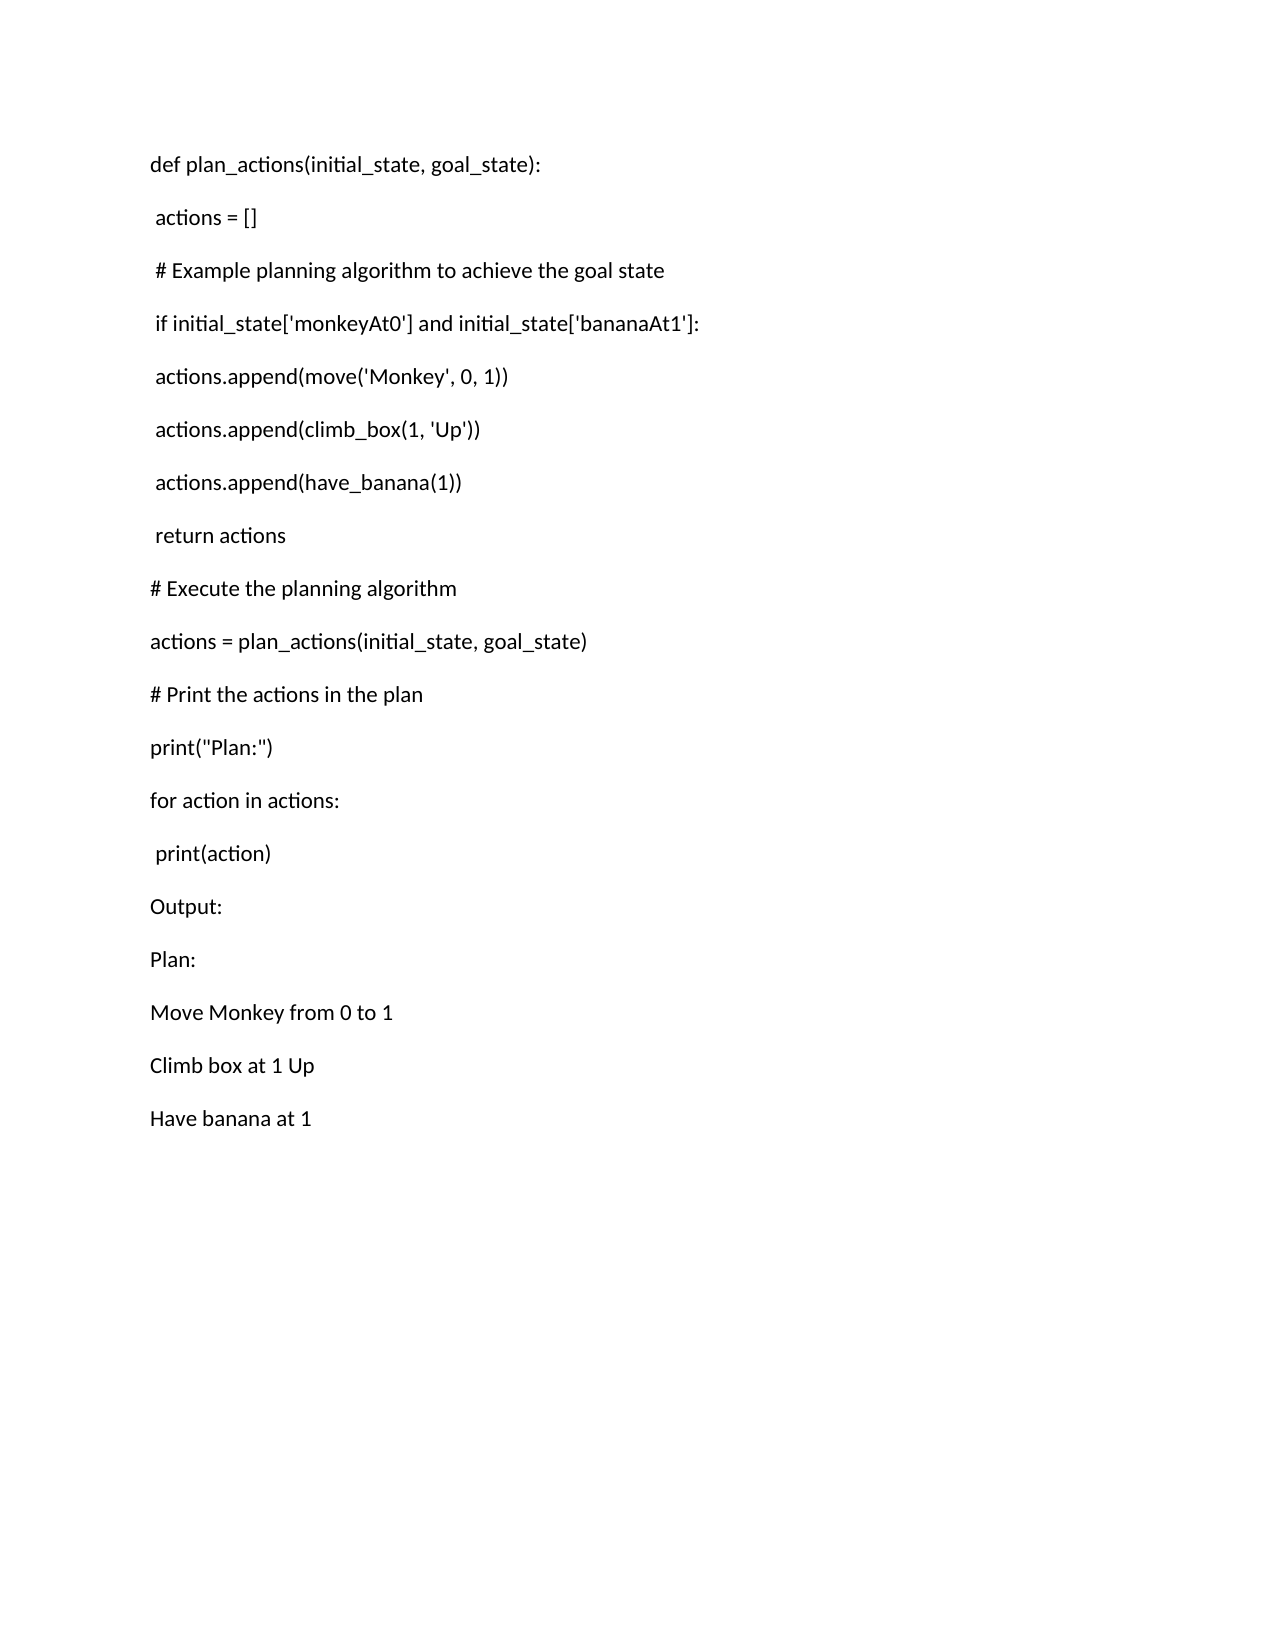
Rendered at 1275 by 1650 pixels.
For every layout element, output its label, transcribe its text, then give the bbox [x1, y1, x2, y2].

text actions.append(climb_box(1, 'Up')) [150, 415, 1125, 443]
text print(action) [150, 839, 1125, 867]
text Move Monkey from 0 to 1 [150, 998, 1125, 1026]
text for action in actions: [150, 786, 1125, 814]
text Have banana at 1 [150, 1104, 1125, 1132]
text if initial_state['monkeyAt0'] and initial_state['bananaAt1']: [150, 309, 1125, 337]
text Output: [150, 892, 1125, 920]
text actions.append(have_banana(1)) [150, 468, 1125, 496]
text # Execute the planning algorithm [150, 574, 1125, 602]
text return actions [150, 521, 1125, 549]
text def plan_actions(initial_state, goal_state): [150, 150, 1125, 178]
text # Print the actions in the plan [150, 680, 1125, 708]
text Climb box at 1 Up [150, 1051, 1125, 1079]
text actions = [] [150, 203, 1125, 231]
text # Example planning algorithm to achieve the goal state [150, 256, 1125, 284]
text actions.append(move('Monkey', 0, 1)) [150, 362, 1125, 390]
text Plan: [150, 945, 1125, 973]
text print("Plan:") [150, 733, 1125, 761]
text actions = plan_actions(initial_state, goal_state) [150, 627, 1125, 655]
